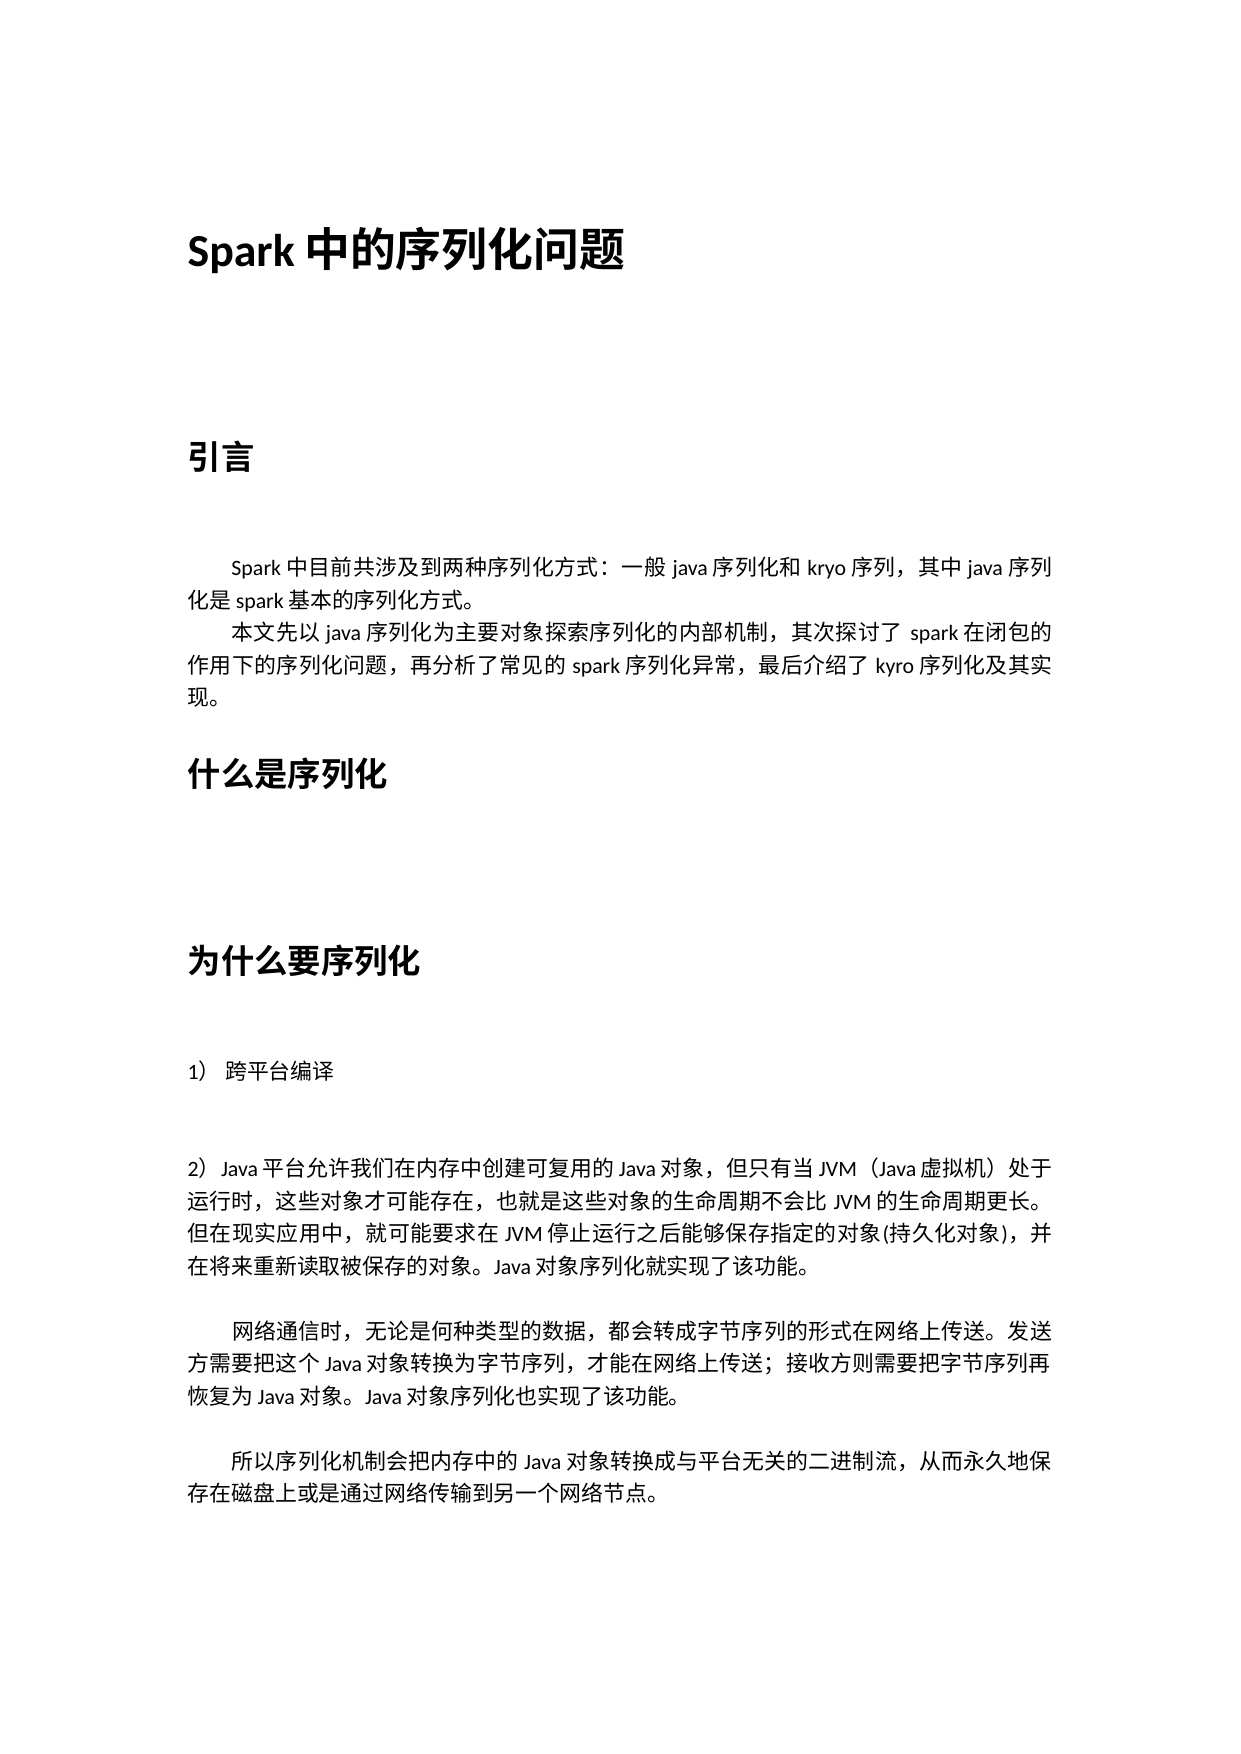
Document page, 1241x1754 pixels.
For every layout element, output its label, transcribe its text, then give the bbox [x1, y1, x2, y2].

text Spark中目前共涉及到两种序列化方式：一般java序列化和kryo序列，其中java序列化是spark基本的序列化方式。 [187, 550, 1053, 615]
list 跨平台编译 [187, 1053, 1053, 1086]
text 2）Java平台允许我们在内存中创建可复用的Java对象，但只有当JVM（Java虚拟机）处于运行时，这些对象才可能存在，也就是这些对象的生命周期不会比JVM的生命周期更长。但在现实应用中，就可能要求在JVM停止运行之后能够保存指定的对象(持久化对象)，并在将来重新读取被保存的对象。Java对象序列化就实现了该功能。 [187, 1151, 1053, 1281]
text 所以序列化机制会把内存中的Java对象转换成与平台无关的二进制流，从而永久地保存在磁盘上或是通过网络传输到另一个网络节点。 [187, 1443, 1053, 1508]
text 本文先以java序列化为主要对象探索序列化的内部机制，其次探讨了spark在闭包的作用下的序列化问题，再分析了常见的spark序列化异常，最后介绍了kyro序列化及其实现。 [187, 615, 1053, 712]
subtitle 为什么要序列化 [187, 926, 1053, 991]
subtitle Spark中的序列化问题 [187, 197, 1053, 295]
subtitle 引言 [187, 423, 1053, 488]
subtitle 什么是序列化 [187, 739, 1053, 804]
text 网络通信时，无论是何种类型的数据，都会转成字节序列的形式在网络上传送。发送方需要把这个Java对象转换为字节序列，才能在网络上传送；接收方则需要把字节序列再恢复为Java对象。Java对象序列化也实现了该功能。 [187, 1313, 1053, 1411]
